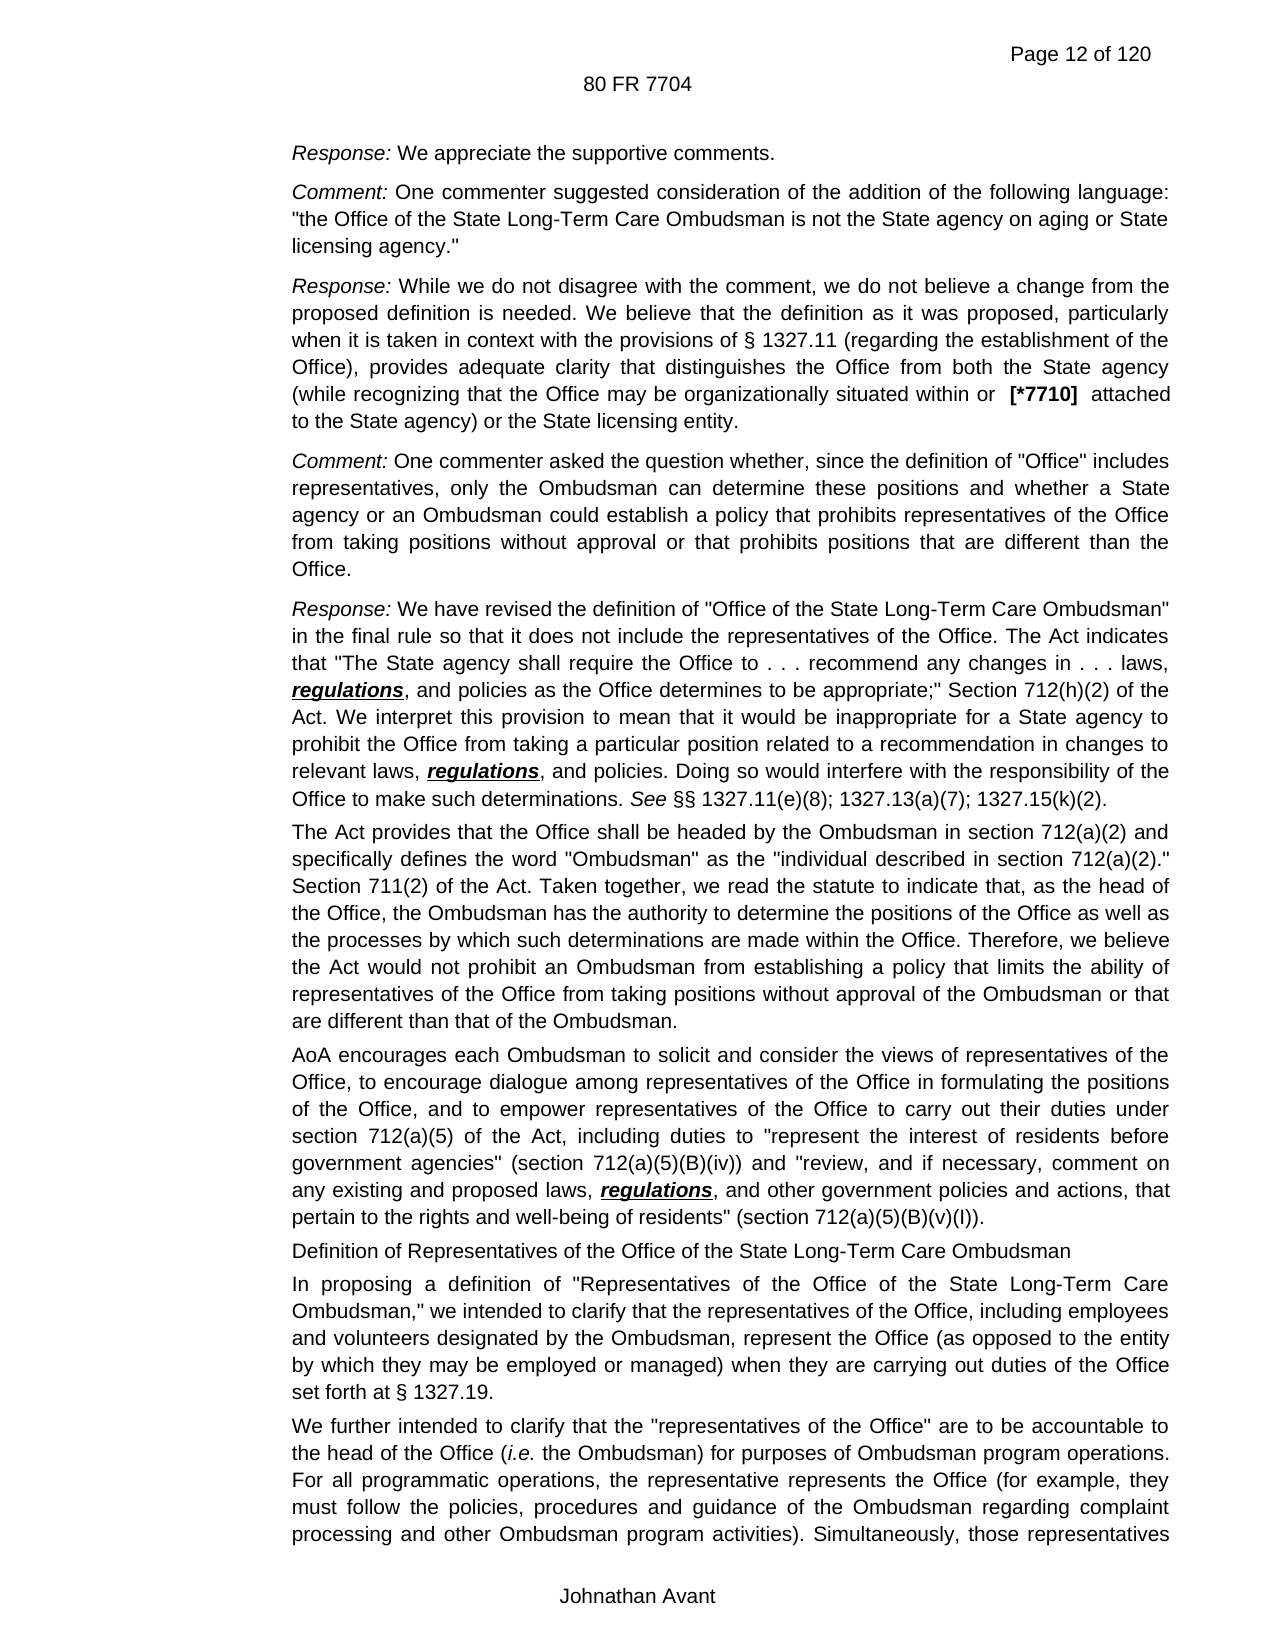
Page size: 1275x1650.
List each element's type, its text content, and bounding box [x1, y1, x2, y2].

text Comment: One commenter asked the question whether, since the definition of "Office" includes representatives, only the Ombudsman can determine these positions and whether a State agency or an Ombudsman could establish a policy that prohibits representatives of the Office from taking positions without approval or that prohibits positions that are different than the Office. [292, 446, 1171, 581]
text AoA encourages each Ombudsman to solicit and consider the views of representatives of the Office, to encourage dialogue among representatives of the Office in formulating the positions of the Office, and to empower representatives of the Office to carry out their duties under section 712(a)(5) of the Act, including duties to "represent the interest of residents before government agencies" (section 712(a)(5)(B)(iv)) and "review, and if necessary, comment on any existing and proposed laws, regulations, and other government policies and actions, that pertain to the rights and well-being of residents" (section 712(a)(5)(B)(v)(I)). [292, 1039, 1171, 1229]
text Definition of Representatives of the Office of the State Long-Term Care Ombudsman [292, 1235, 1171, 1262]
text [292, 1410, 1171, 1546]
text Response: We have revised the definition of "Office of the State Long-Term Care Ombudsman" in the final rule so that it does not include the representatives of the Office. The Act indicates that "The State agency shall require the Office to . . . recommend any changes in . . . laws, regulations, and policies as the Office determines to be appropriate;" Section 712(h)(2) of the Act. We interpret this provision to mean that it would be inappropriate for a State agency to prohibit the Office from taking a particular position related to a recommendation in changes to relevant laws, regulations, and policies. Doing so would interfere with the responsibility of the Office to make such determinations. See §§ 1327.11(e)(8); 1327.13(a)(7); 1327.15(k)(2). [292, 594, 1171, 810]
text The Act provides that the Office shall be headed by the Ombudsman in section 712(a)(2) and specifically defines the word "Ombudsman" as the "individual described in section 712(a)(2)." Section 711(2) of the Act. Taken together, we read the statute to indicate that, as the head of the Office, the Ombudsman has the authority to determine the positions of the Office as well as the processes by which such determinations are made within the Office. Therefore, we believe the Act would not prohibit an Ombudsman from establishing a policy that limits the ability of representatives of the Office from taking positions without approval of the Ombudsman or that are different than that of the Ombudsman. [292, 817, 1171, 1033]
text Response: We appreciate the supportive comments. [292, 137, 1171, 164]
text Comment: One commenter suggested consideration of the addition of the following language: "the Office of the State Long-Term Care Ombudsman is not the State agency on aging or State licensing agency." [292, 177, 1171, 258]
text Response: While we do not disagree with the comment, we do not believe a change from the proposed definition is needed. We believe that the definition as it was proposed, particularly when it is taken in context with the provisions of § 1327.11 (regarding the establishment of the Office), provides adequate clarity that distinguishes the Office from both the State agency (while recognizing that the Office may be organizationally situated within or [*7710] attached to the State agency) or the State licensing entity. [292, 271, 1171, 433]
text In proposing a definition of "Representatives of the Office of the State Long-Term Care Ombudsman," we intended to clarify that the representatives of the Office, including employees and volunteers designated by the Ombudsman, represent the Office (as opposed to the entity by which they may be employed or managed) when they are carrying out duties of the Office set forth at § 1327.19. [292, 1269, 1171, 1404]
